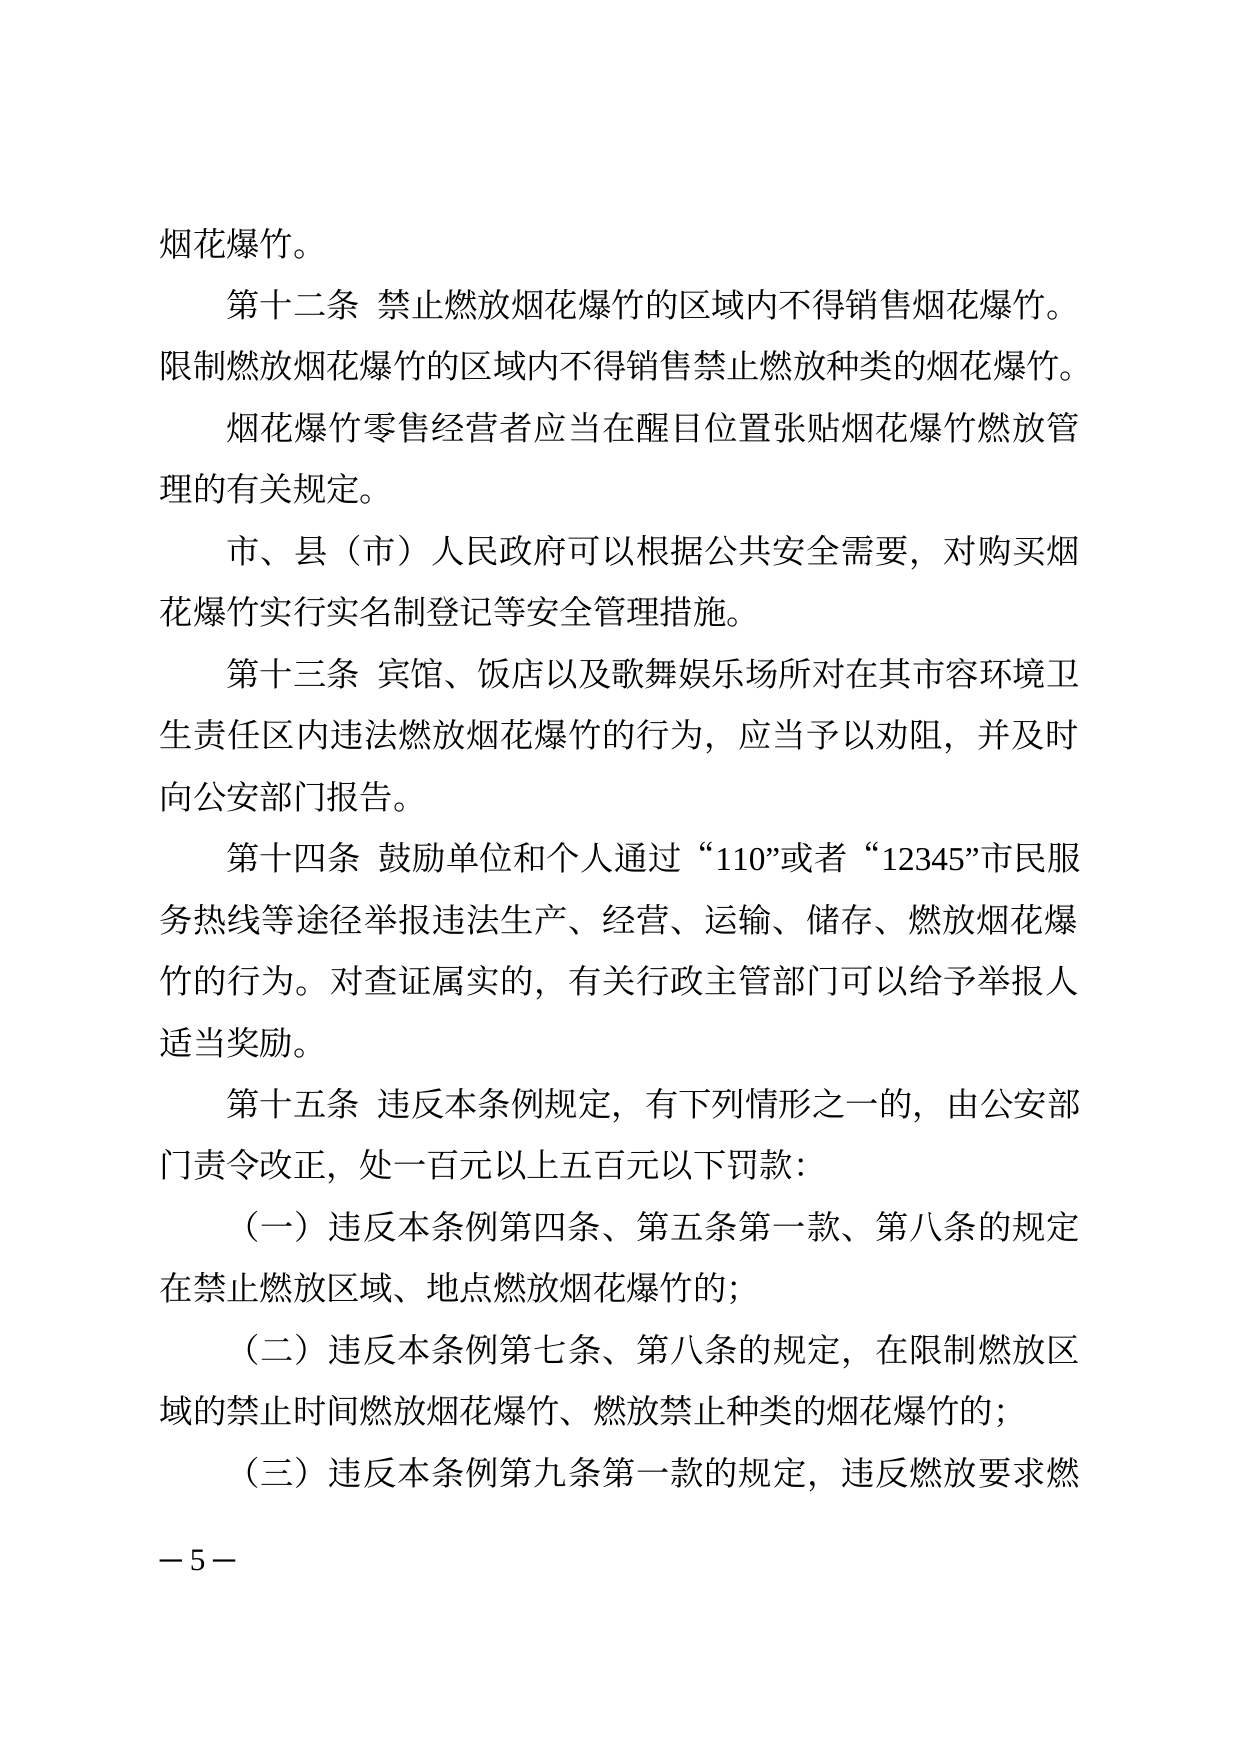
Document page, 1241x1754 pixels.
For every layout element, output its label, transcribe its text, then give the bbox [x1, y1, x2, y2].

text （一）违反本条例第四条、第五条第一款、第八条的规定，在禁止燃放区域、地点燃放烟花爆竹的； [159, 1190, 1081, 1313]
text （二）违反本条例第七条、第八条的规定，在限制燃放区域的禁止时间燃放烟花爆竹、燃放禁止种类的烟花爆竹的； [159, 1313, 1081, 1436]
text 第十四条 鼓励单位和个人通过“110”或者“12345”市民服务热线等途径举报违法生产、经营、运输、储存、燃放烟花爆竹的行为。对查证属实的，有关行政主管部门可以给予举报人适当奖励。 [159, 821, 1081, 1067]
text 市、县（市）人民政府可以根据公共安全需要，对购买烟花爆竹实行实名制登记等安全管理措施。 [159, 514, 1081, 637]
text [159, 207, 1081, 268]
text 烟花爆竹零售经营者应当在醒目位置张贴烟花爆竹燃放管理的有关规定。 [159, 391, 1081, 514]
text 第十二条 禁止燃放烟花爆竹的区域内不得销售烟花爆竹。限制燃放烟花爆竹的区域内不得销售禁止燃放种类的烟花爆竹。 [159, 268, 1081, 391]
text 第十五条 违反本条例规定，有下列情形之一的，由公安部门责令改正，处一百元以上五百元以下罚款： [159, 1067, 1081, 1190]
text 第十三条 宾馆、饭店以及歌舞娱乐场所对在其市容环境卫生责任区内违法燃放烟花爆竹的行为，应当予以劝阻，并及时向公安部门报告。 [159, 637, 1081, 821]
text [159, 1436, 1081, 1497]
